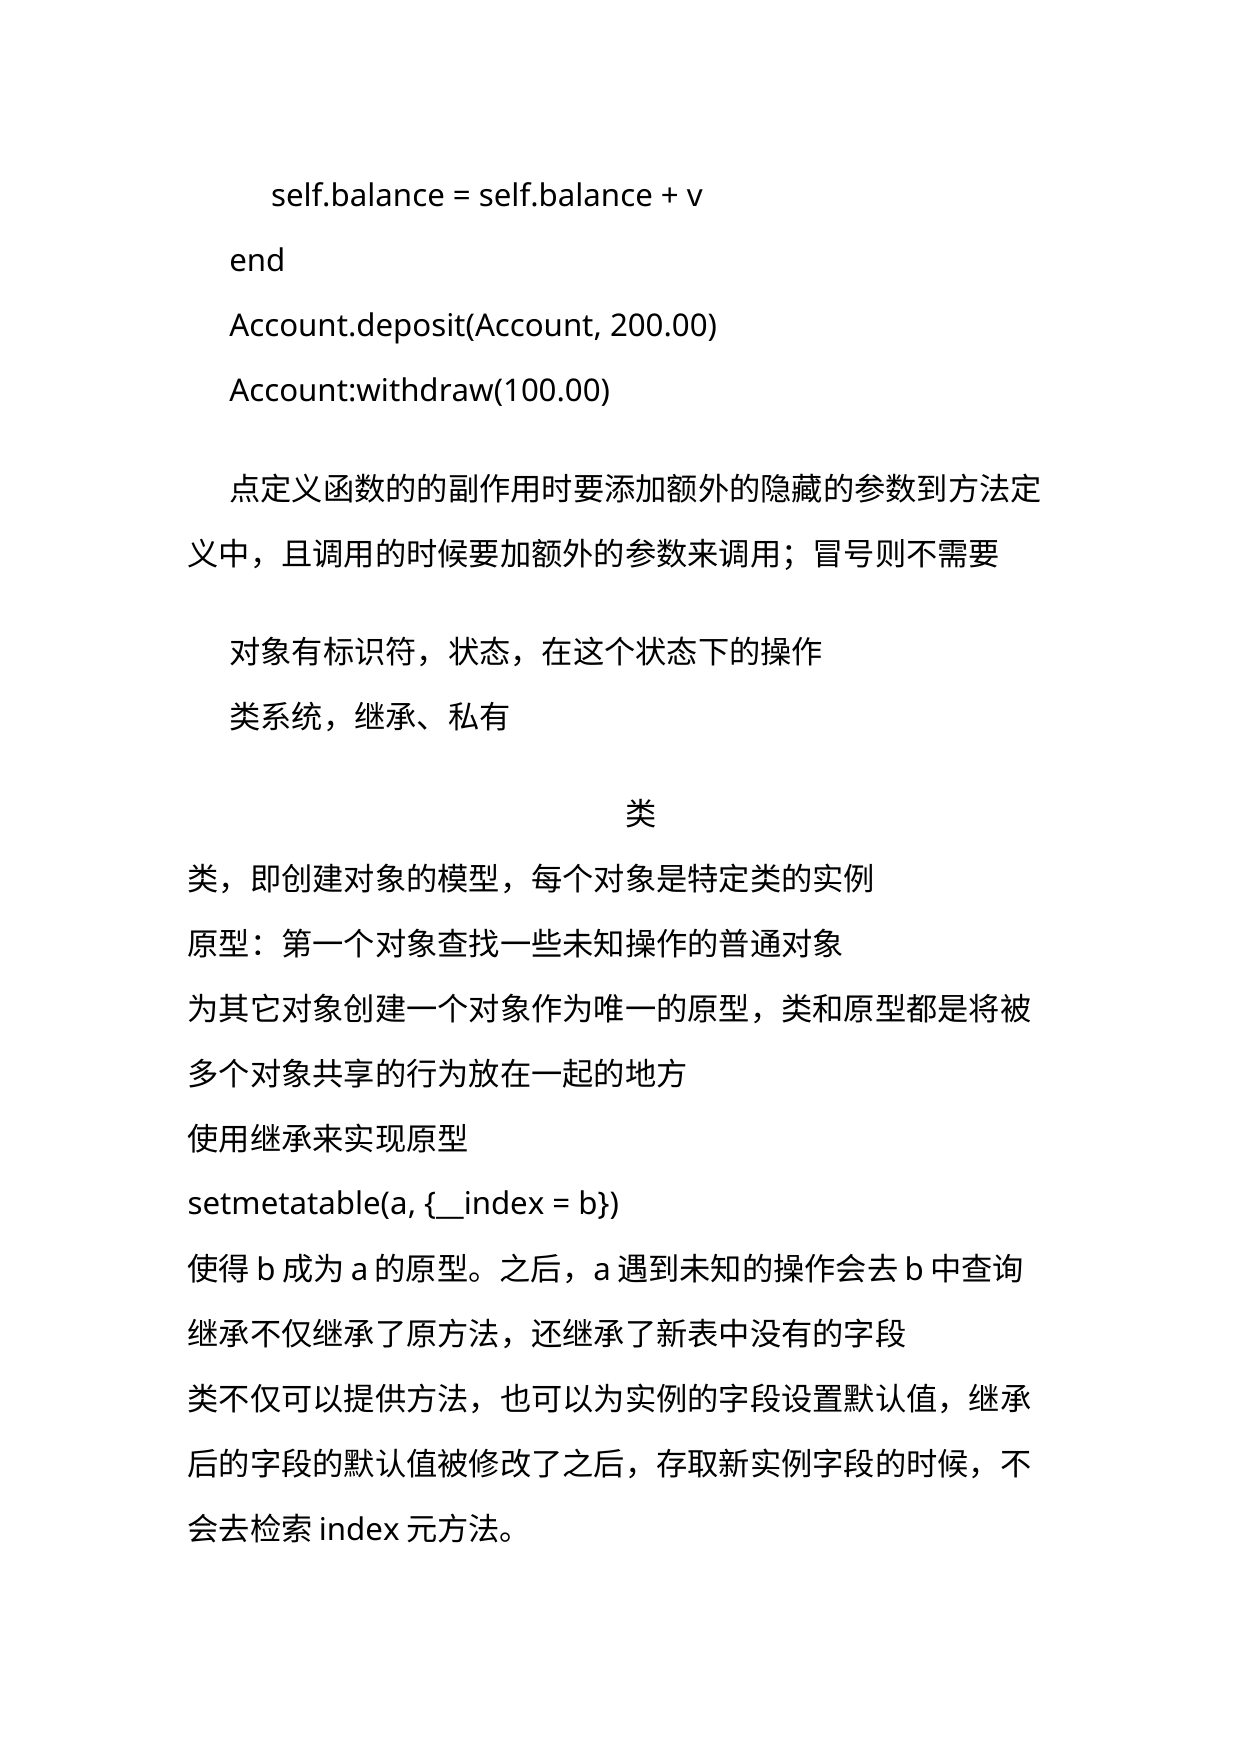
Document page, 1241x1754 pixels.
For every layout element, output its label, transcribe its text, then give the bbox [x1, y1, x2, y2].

list 原型：第一个对象查找一些未知操作的普通对象 [187, 909, 1053, 974]
list 使得b成为a的原型。之后，a遇到未知的操作会去b中查询 [187, 1234, 1053, 1299]
list Account:withdraw(100.00) [187, 357, 1053, 422]
list end [187, 227, 1053, 292]
list 类 [187, 779, 1053, 844]
list 使用继承来实现原型 [187, 1104, 1053, 1169]
list 类系统，继承、私有 [187, 682, 1053, 747]
list setmetatable(a, {__index = b}) [187, 1169, 1053, 1234]
list 类，即创建对象的模型，每个对象是特定类的实例 [187, 844, 1053, 909]
list Account.deposit(Account, 200.00) [187, 292, 1053, 357]
list 类不仅可以提供方法，也可以为实例的字段设置默认值，继承后的字段的默认值被修改了之后，存取新实例字段的时候，不会去检索index元方法。 [187, 1364, 1053, 1559]
list 为其它对象创建一个对象作为唯一的原型，类和原型都是将被多个对象共享的行为放在一起的地方 [187, 974, 1053, 1104]
list self.balance = self.balance + v [229, 162, 1053, 227]
list 继承不仅继承了原方法，还继承了新表中没有的字段 [187, 1299, 1053, 1364]
list 点定义函数的的副作用时要添加额外的隐藏的参数到方法定义中，且调用的时候要加额外的参数来调用；冒号则不需要 [187, 454, 1053, 584]
list 对象有标识符，状态，在这个状态下的操作 [187, 617, 1053, 682]
